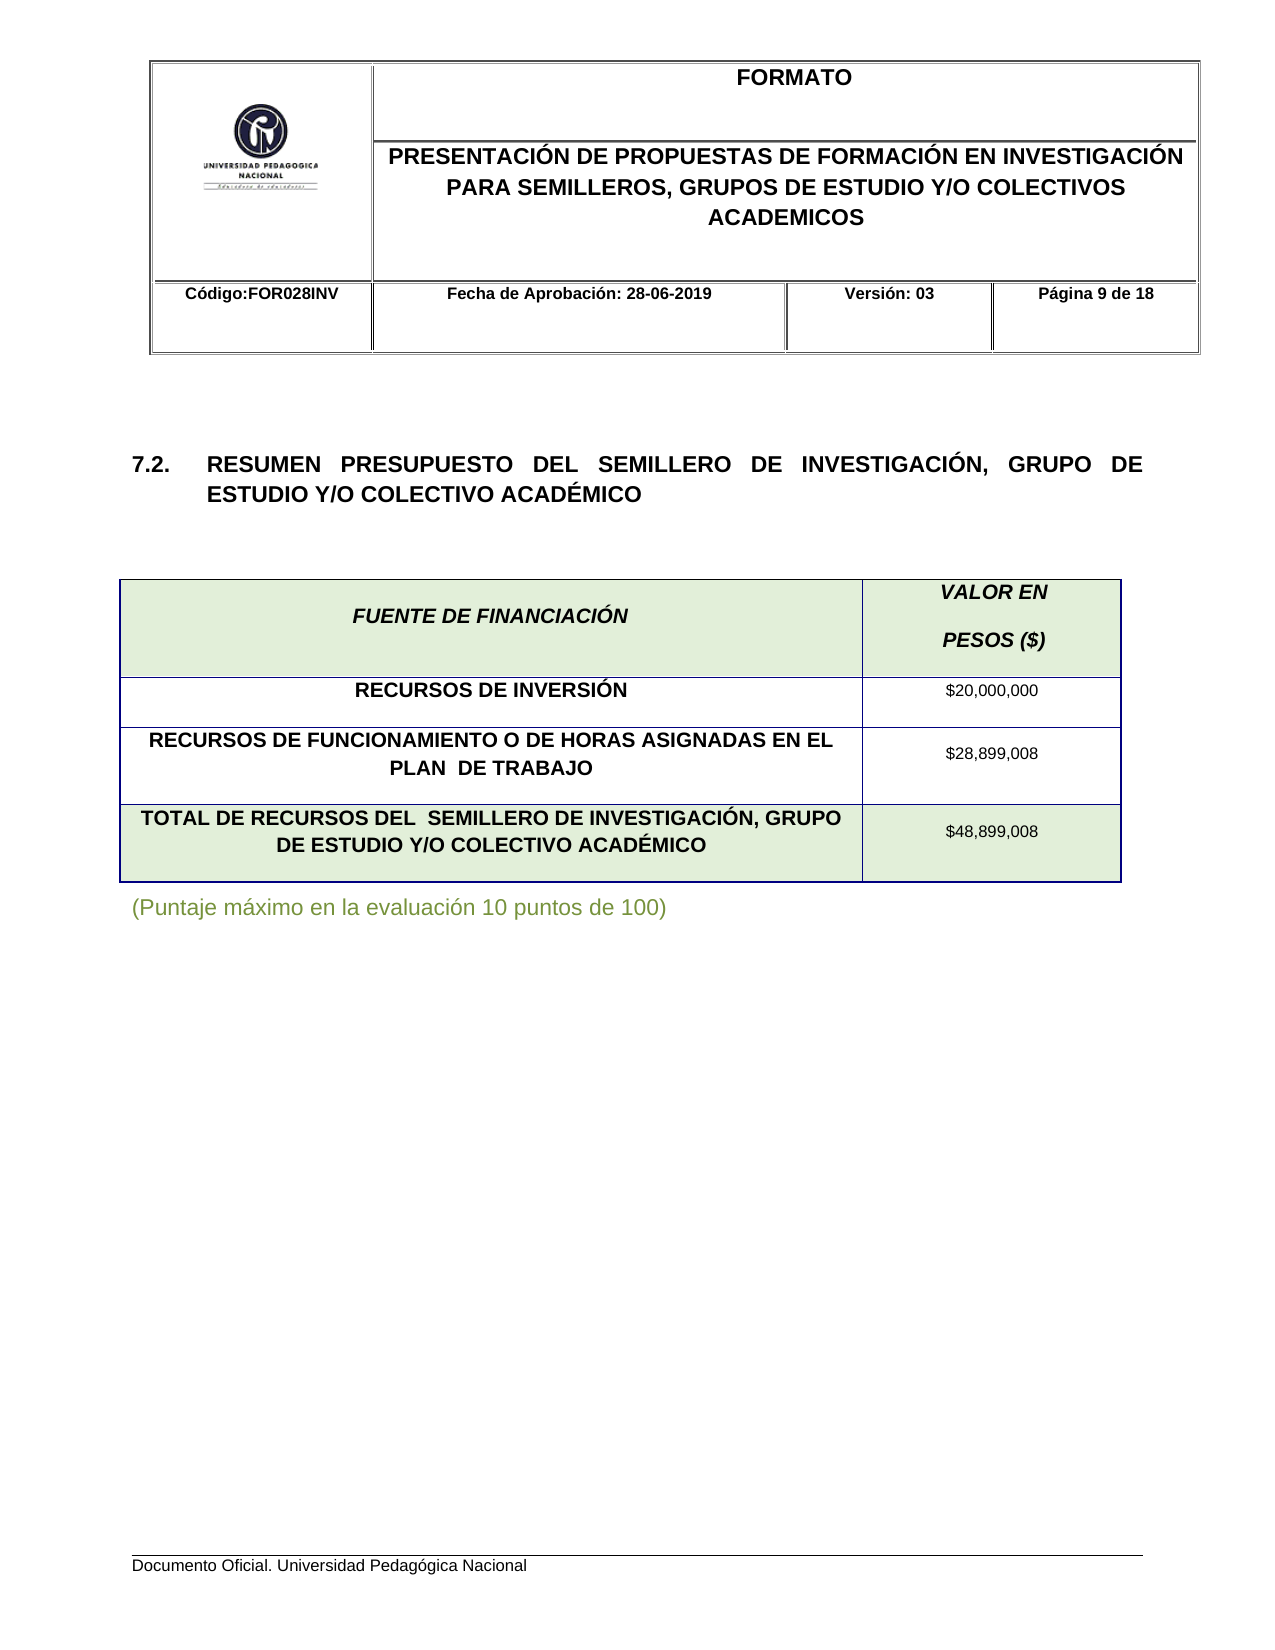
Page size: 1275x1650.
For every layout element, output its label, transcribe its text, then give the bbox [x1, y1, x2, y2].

table_cell $20,000,000 [863, 678, 1120, 726]
text (Puntaje máximo en la evaluación 10 puntos de 100) [132, 583, 1143, 920]
picture [203, 104, 320, 191]
table_cell RECURSOS DE INVERSIÓN [121, 678, 862, 726]
table_cell $48,899,008 [863, 805, 1120, 881]
table_cell $28,899,008 [863, 728, 1120, 804]
table_header VALOR EN PESOS ($) [863, 580, 1120, 676]
table_cell TOTAL DE RECURSOS DEL SEMILLERO DE INVESTIGACIÓN, GRUPO DE ESTUDIO Y/O COLECTIVO ACADÉMICO [121, 805, 862, 881]
table_cell RECURSOS DE FUNCIONAMIENTO O DE HORAS ASIGNADAS EN EL PLAN DE TRABAJO [121, 728, 862, 804]
table_header FUENTE DE FINANCIACIÓN [121, 580, 862, 676]
list RESUMEN PRESUPUESTO DEL SEMILLERO DE INVESTIGACIÓN, GRUPO DE ESTUDIO Y/O COLECTIVO ACADÉMICO [132, 451, 1143, 508]
